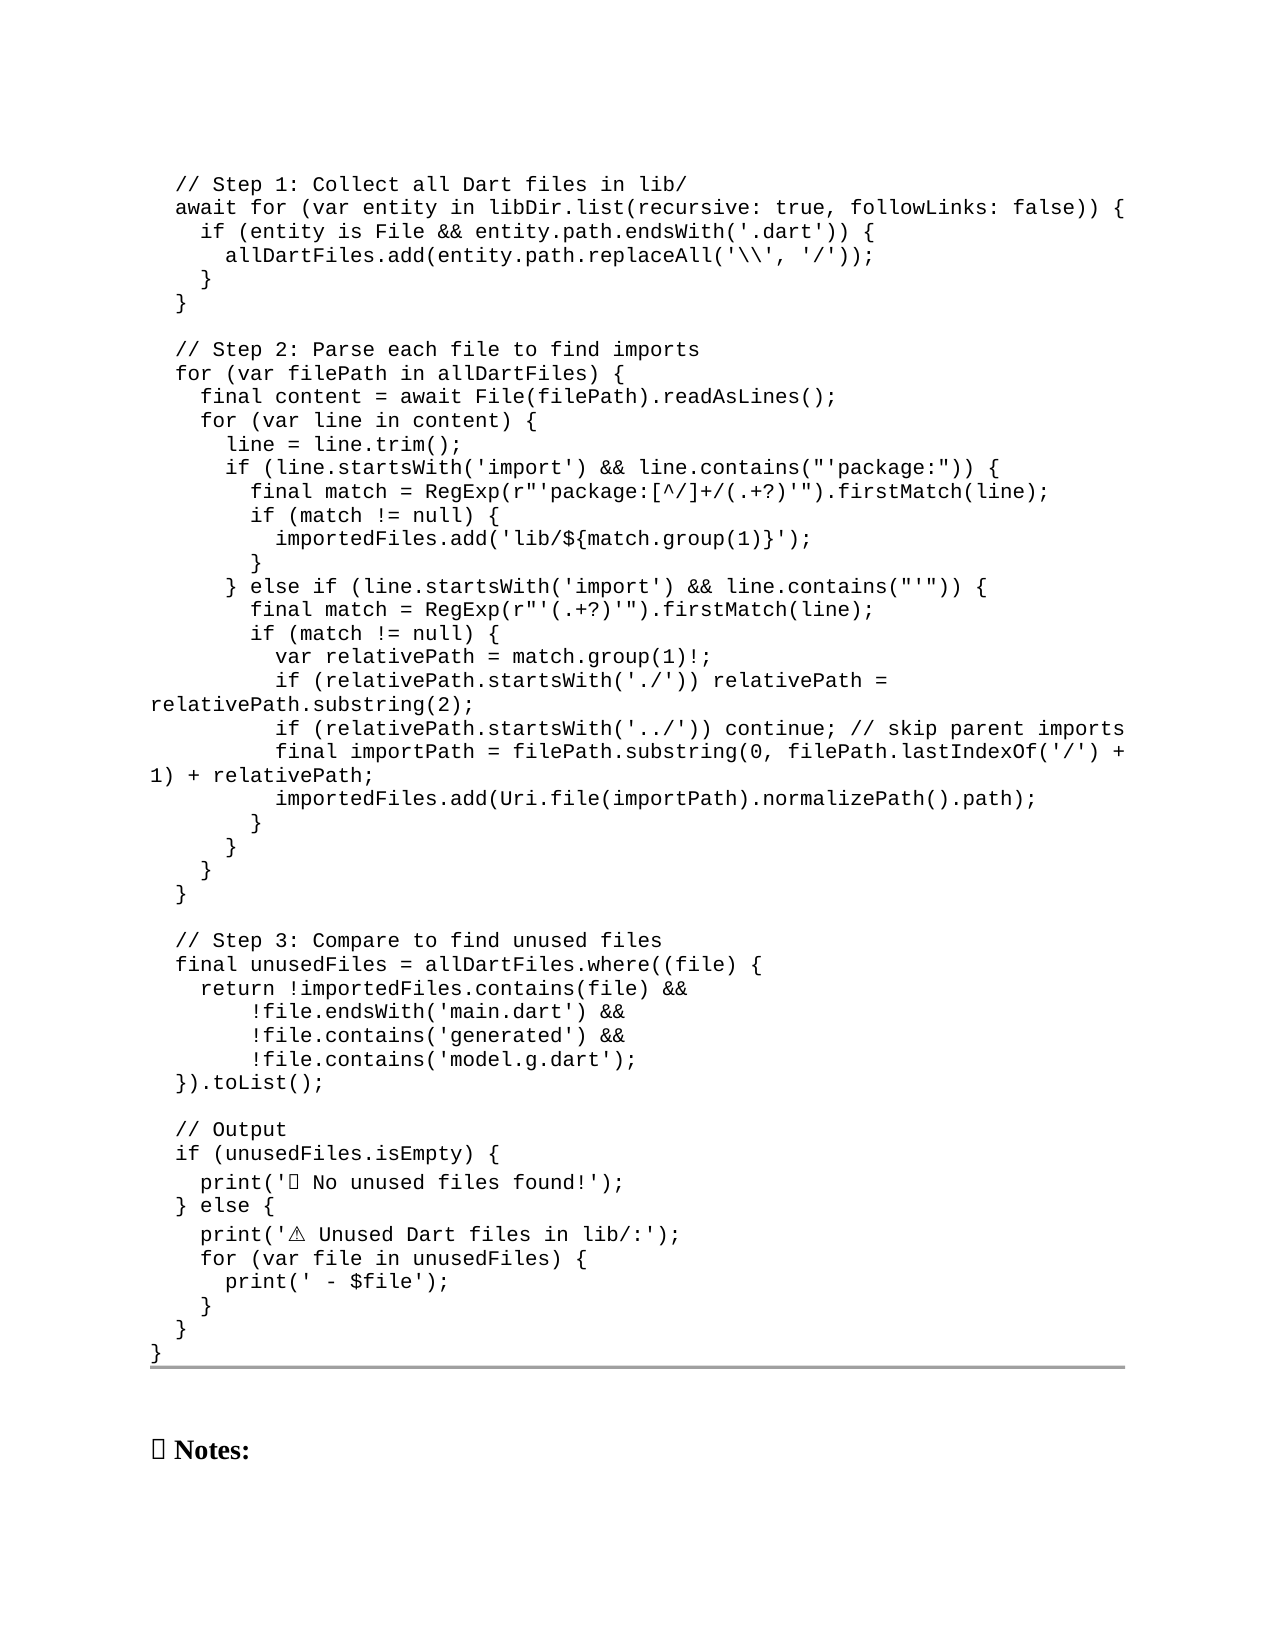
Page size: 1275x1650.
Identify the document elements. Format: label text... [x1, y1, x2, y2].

text if (relativePath.startsWith('./')) relativePath = relativePath.substring(2); [150, 670, 1125, 717]
text importedFiles.add('lib/${match.group(1)}'); [150, 528, 1125, 552]
text if (relativePath.startsWith('../')) continue; // skip parent imports [150, 717, 1125, 741]
text final importPath = filePath.substring(0, filePath.lastIndexOf('/') + 1) + relativePath; [150, 741, 1125, 788]
text } [150, 1318, 1125, 1342]
text // Step 1: Collect all Dart files in lib/ [150, 174, 1125, 197]
text if (entity is File && entity.path.endsWith('.dart')) { [150, 221, 1125, 244]
text print(' - $file'); [150, 1271, 1125, 1295]
text final content = await File(filePath).readAsLines(); [150, 386, 1125, 410]
text } [150, 268, 1125, 292]
text // Output [150, 1119, 1125, 1143]
text } [150, 292, 1125, 316]
text } [150, 552, 1125, 576]
text print('🎉 No unused files found!'); [150, 1167, 1125, 1195]
text if (line.startsWith('import') && line.contains("'package:")) { [150, 457, 1125, 481]
text var relativePath = match.group(1)!; [150, 647, 1125, 670]
text allDartFiles.add(entity.path.replaceAll('\\', '/')); [150, 244, 1125, 268]
text } else if (line.startsWith('import') && line.contains("'")) { [150, 576, 1125, 599]
text } else { [150, 1195, 1125, 1219]
text } [150, 812, 1125, 836]
text } [150, 1295, 1125, 1318]
text !file.contains('generated') && [150, 1025, 1125, 1048]
text if (unusedFiles.isEmpty) { [150, 1143, 1125, 1167]
text }).toList(); [150, 1072, 1125, 1096]
text for (var line in content) { [150, 410, 1125, 434]
text 📝 Notes: [150, 1429, 1125, 1467]
text final match = RegExp(r"'(.+?)'").firstMatch(line); [150, 599, 1125, 623]
text !file.endsWith('main.dart') && [150, 1001, 1125, 1025]
text } [150, 1342, 1125, 1365]
text if (match != null) { [150, 505, 1125, 528]
text // Step 2: Parse each file to find imports [150, 339, 1125, 363]
text return !importedFiles.contains(file) && [150, 978, 1125, 1001]
text for (var file in unusedFiles) { [150, 1247, 1125, 1271]
text final match = RegExp(r"'package:[^/]+/(.+?)'").firstMatch(line); [150, 481, 1125, 505]
text } [150, 883, 1125, 907]
text !file.contains('model.g.dart'); [150, 1048, 1125, 1072]
text await for (var entity in libDir.list(recursive: true, followLinks: false)) { [150, 197, 1125, 221]
text // Step 3: Compare to find unused files [150, 930, 1125, 954]
text } [150, 836, 1125, 859]
text } [150, 859, 1125, 883]
text print('⚠️ Unused Dart files in lib/:'); [150, 1219, 1125, 1247]
text if (match != null) { [150, 623, 1125, 647]
text final unusedFiles = allDartFiles.where((file) { [150, 954, 1125, 978]
text for (var filePath in allDartFiles) { [150, 363, 1125, 386]
text line = line.trim(); [150, 434, 1125, 457]
text importedFiles.add(Uri.file(importPath).normalizePath().path); [150, 788, 1125, 812]
